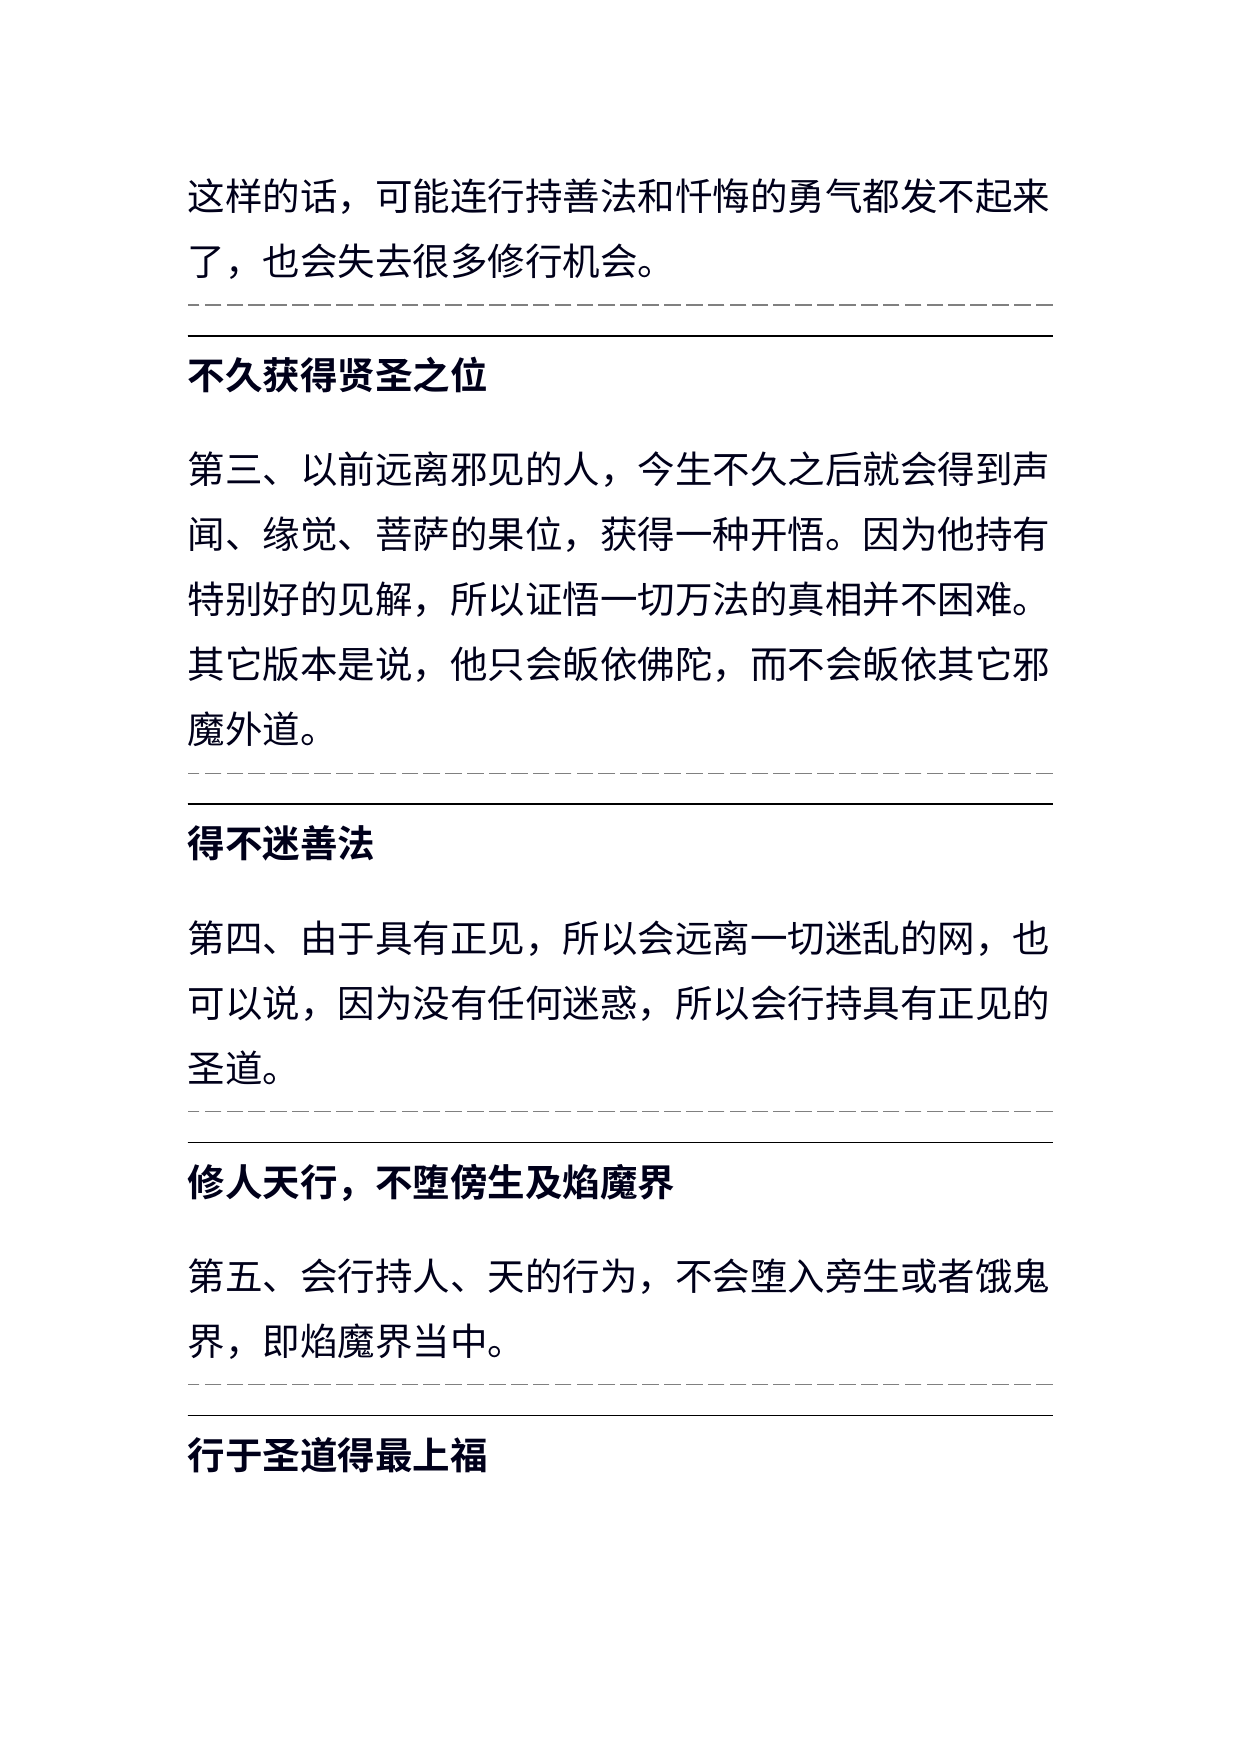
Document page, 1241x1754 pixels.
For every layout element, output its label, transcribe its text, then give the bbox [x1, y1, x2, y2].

text 不久获得贤圣之位 [187, 336, 1053, 406]
text 第五、会行持人、天的行为，不会堕入旁生或者饿鬼界，即焰魔界当中。 [187, 1241, 1053, 1385]
text 行于圣道得最上福 [187, 1416, 1053, 1485]
text 第三、以前远离邪见的人，今生不久之后就会得到声闻、缘觉、菩萨的果位，获得一种开悟。因为他持有特别好的见解，所以证悟一切万法的真相并不困难。其它版本是说，他只会皈依佛陀，而不会皈依其它邪魔外道。 [187, 435, 1053, 774]
text 修人天行，不堕傍生及焰魔界 [187, 1143, 1053, 1212]
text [187, 162, 1053, 306]
text 得不迷善法 [187, 804, 1053, 874]
text 第四、由于具有正见，所以会远离一切迷乱的网，也可以说，因为没有任何迷惑，所以会行持具有正见的圣道。 [187, 903, 1053, 1112]
